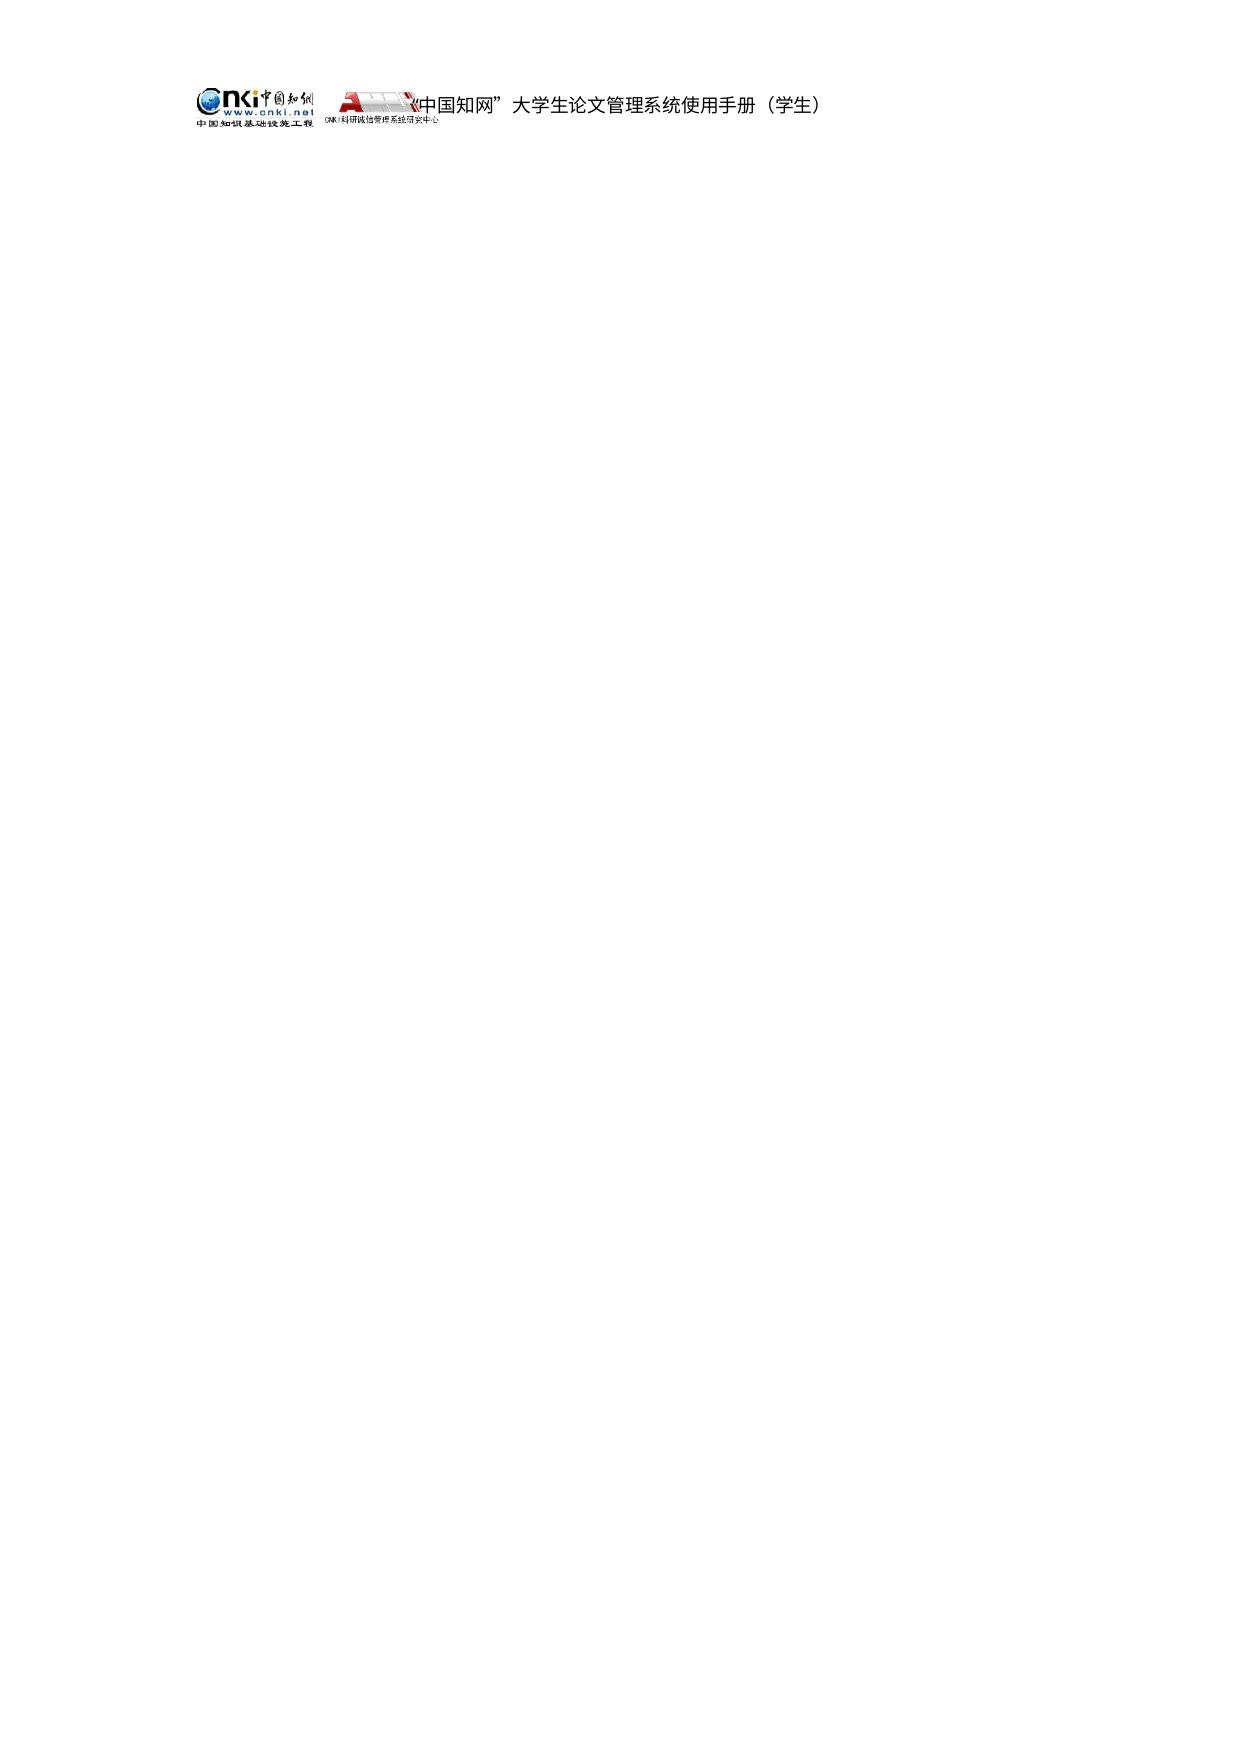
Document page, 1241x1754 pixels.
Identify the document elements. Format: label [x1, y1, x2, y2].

picture [322, 88, 440, 126]
picture [197, 88, 314, 127]
